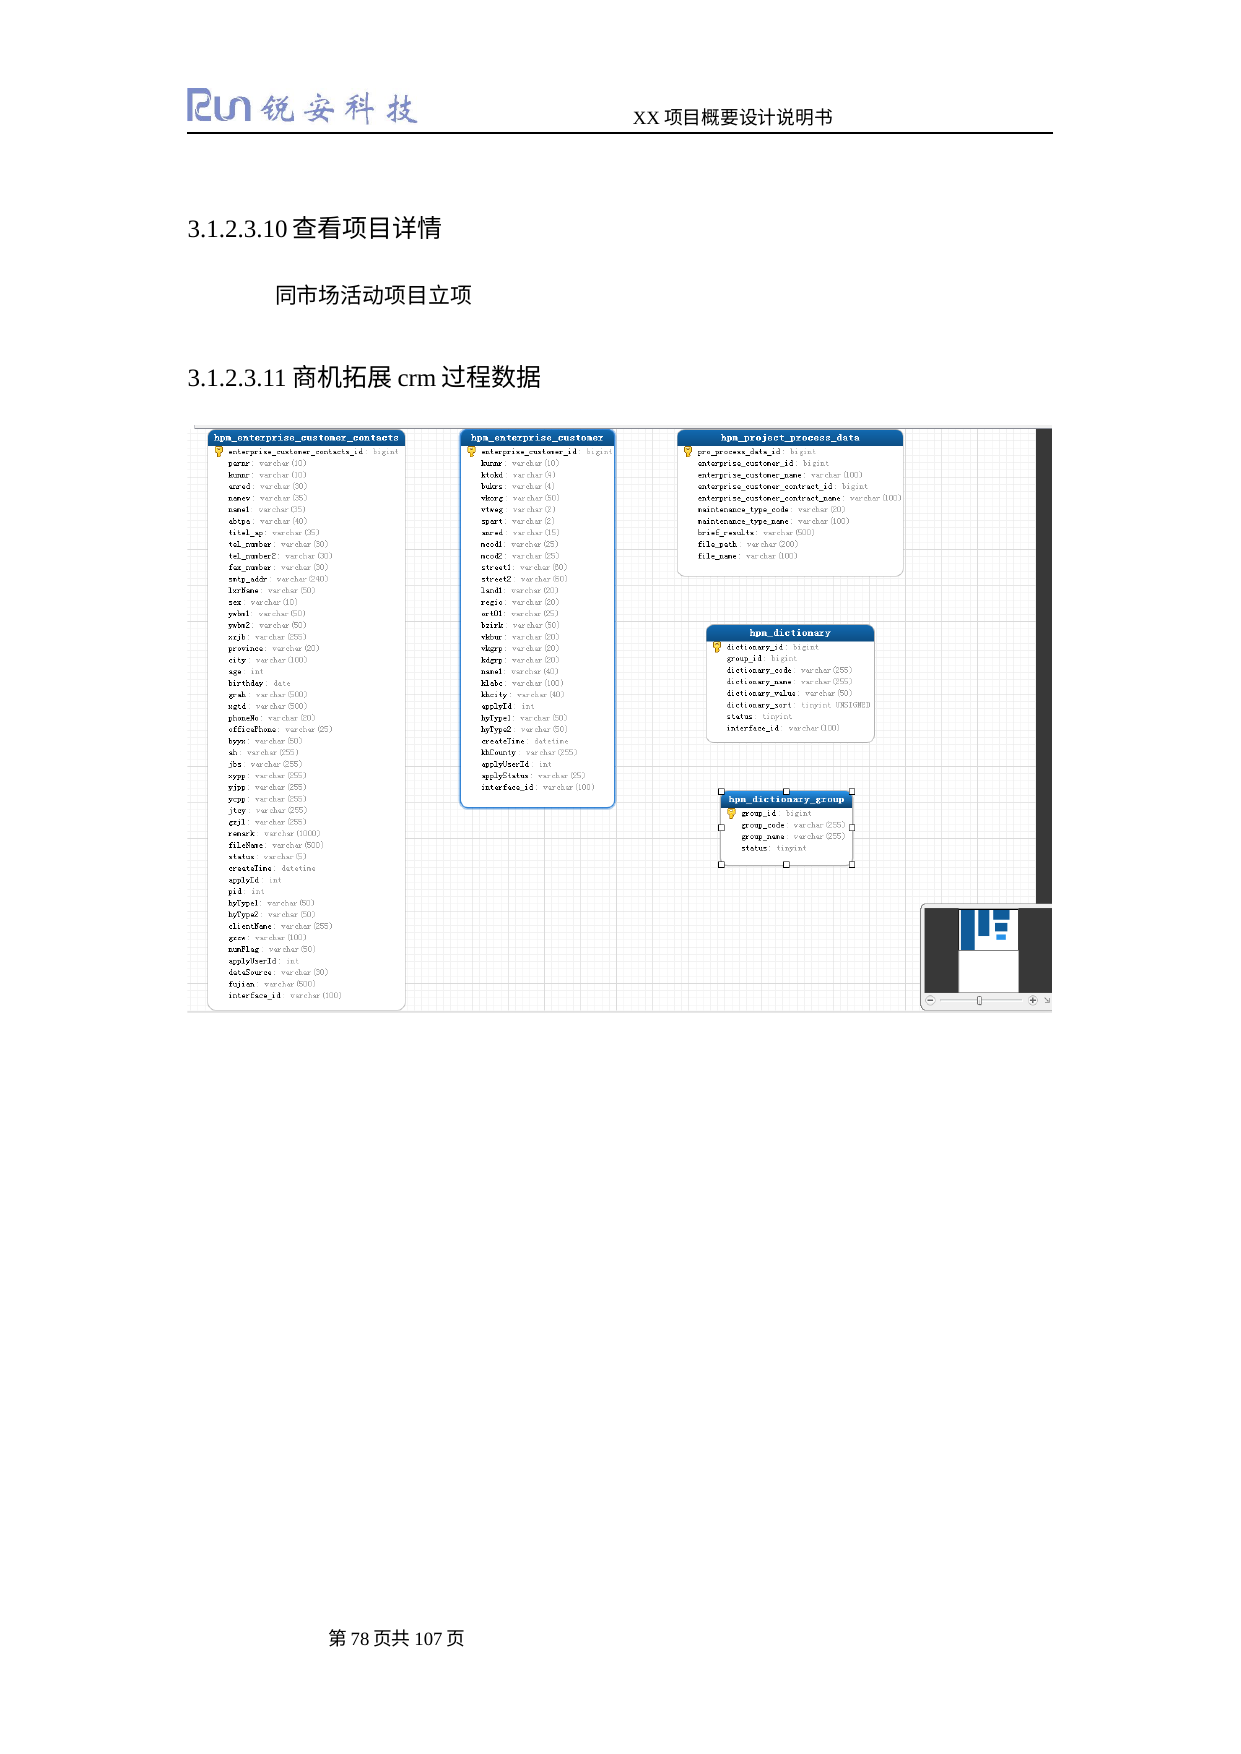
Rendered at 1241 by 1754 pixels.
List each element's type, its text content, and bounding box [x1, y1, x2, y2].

subtitle 商机拓展crm过程数据 [187, 343, 1053, 408]
subtitle 查看项目详情 [187, 194, 1053, 259]
text 同市场活动项目立项 [231, 278, 1053, 310]
picture [187, 425, 1052, 1013]
picture [187, 88, 418, 125]
